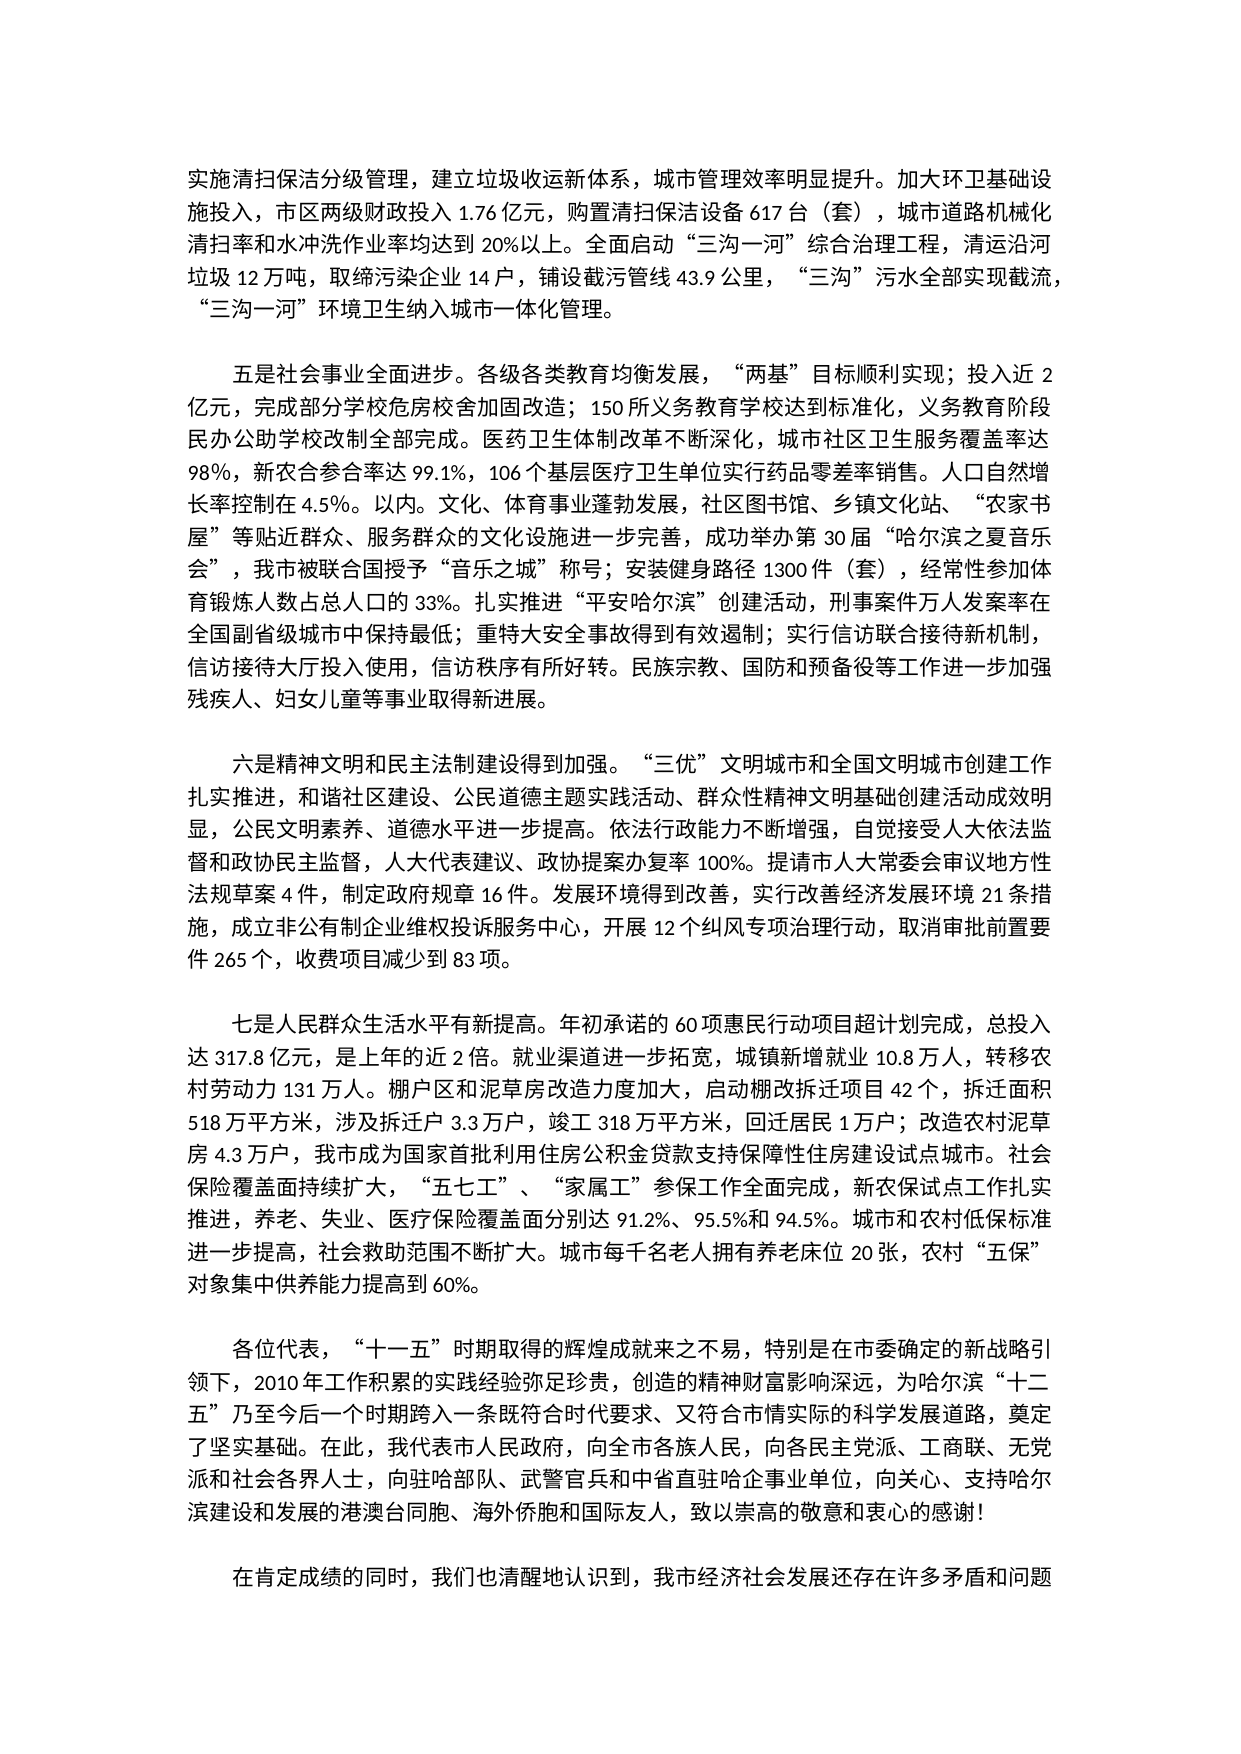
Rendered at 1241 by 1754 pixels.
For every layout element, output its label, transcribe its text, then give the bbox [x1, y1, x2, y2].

text 各位代表，“十一五”时期取得的辉煌成就来之不易，特别是在市委确定的新战略引领下，2010年工作积累的实践经验弥足珍贵，创造的精神财富影响深远，为哈尔滨“十二五”乃至今后一个时期跨入一条既符合时代要求、又符合市情实际的科学发展道路，奠定了坚实基础。在此，我代表市人民政府，向全市各族人民，向各民主党派、工商联、无党派和社会各界人士，向驻哈部队、武警官兵和中省直驻哈企事业单位，向关心、支持哈尔滨建设和发展的港澳台同胞、海外侨胞和国际友人，致以崇高的敬意和衷心的感谢！ [187, 1332, 1053, 1527]
text 五是社会事业全面进步。各级各类教育均衡发展，“两基”目标顺利实现；投入近2亿元，完成部分学校危房校舍加固改造；150所义务教育学校达到标准化，义务教育阶段民办公助学校改制全部完成。医药卫生体制改革不断深化，城市社区卫生服务覆盖率达98％，新农合参合率达99.1%，106个基层医疗卫生单位实行药品零差率销售。人口自然增长率控制在4.5％。以内。文化、体育事业蓬勃发展，社区图书馆、乡镇文化站、“农家书屋”等贴近群众、服务群众的文化设施进一步完善，成功举办第30届“哈尔滨之夏音乐会”，我市被联合国授予“音乐之城”称号；安装健身路径1300件（套），经常性参加体育锻炼人数占总人口的33%。扎实推进“平安哈尔滨”创建活动，刑事案件万人发案率在全国副省级城市中保持最低；重特大安全事故得到有效遏制；实行信访联合接待新机制，信访接待大厅投入使用，信访秩序有所好转。民族宗教、国防和预备役等工作进一步加强，残疾人、妇女儿童等事业取得新进展。 [187, 357, 1053, 714]
text 七是人民群众生活水平有新提高。年初承诺的60项惠民行动项目超计划完成，总投入达317.8亿元，是上年的近2倍。就业渠道进一步拓宽，城镇新增就业10.8万人，转移农村劳动力131万人。棚户区和泥草房改造力度加大，启动棚改拆迁项目42个，拆迁面积518万平方米，涉及拆迁户3.3万户，竣工318万平方米，回迁居民1万户；改造农村泥草房4.3万户，我市成为国家首批利用住房公积金贷款支持保障性住房建设试点城市。社会保险覆盖面持续扩大，“五七工”、“家属工”参保工作全面完成，新农保试点工作扎实推进，养老、失业、医疗保险覆盖面分别达91.2%、95.5%和94.5%。城市和农村低保标准进一步提高，社会救助范围不断扩大。城市每千名老人拥有养老床位20张，农村“五保”对象集中供养能力提高到60%。 [187, 1007, 1053, 1299]
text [187, 162, 1053, 324]
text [187, 1559, 1053, 1592]
text 六是精神文明和民主法制建设得到加强。“三优”文明城市和全国文明城市创建工作扎实推进，和谐社区建设、公民道德主题实践活动、群众性精神文明基础创建活动成效明显，公民文明素养、道德水平进一步提高。依法行政能力不断增强，自觉接受人大依法监督和政协民主监督，人大代表建议、政协提案办复率100%。提请市人大常委会审议地方性法规草案4件，制定政府规章16件。发展环境得到改善，实行改善经济发展环境21条措施，成立非公有制企业维权投诉服务中心，开展12个纠风专项治理行动，取消审批前置要件265个，收费项目减少到83项。 [187, 747, 1053, 974]
